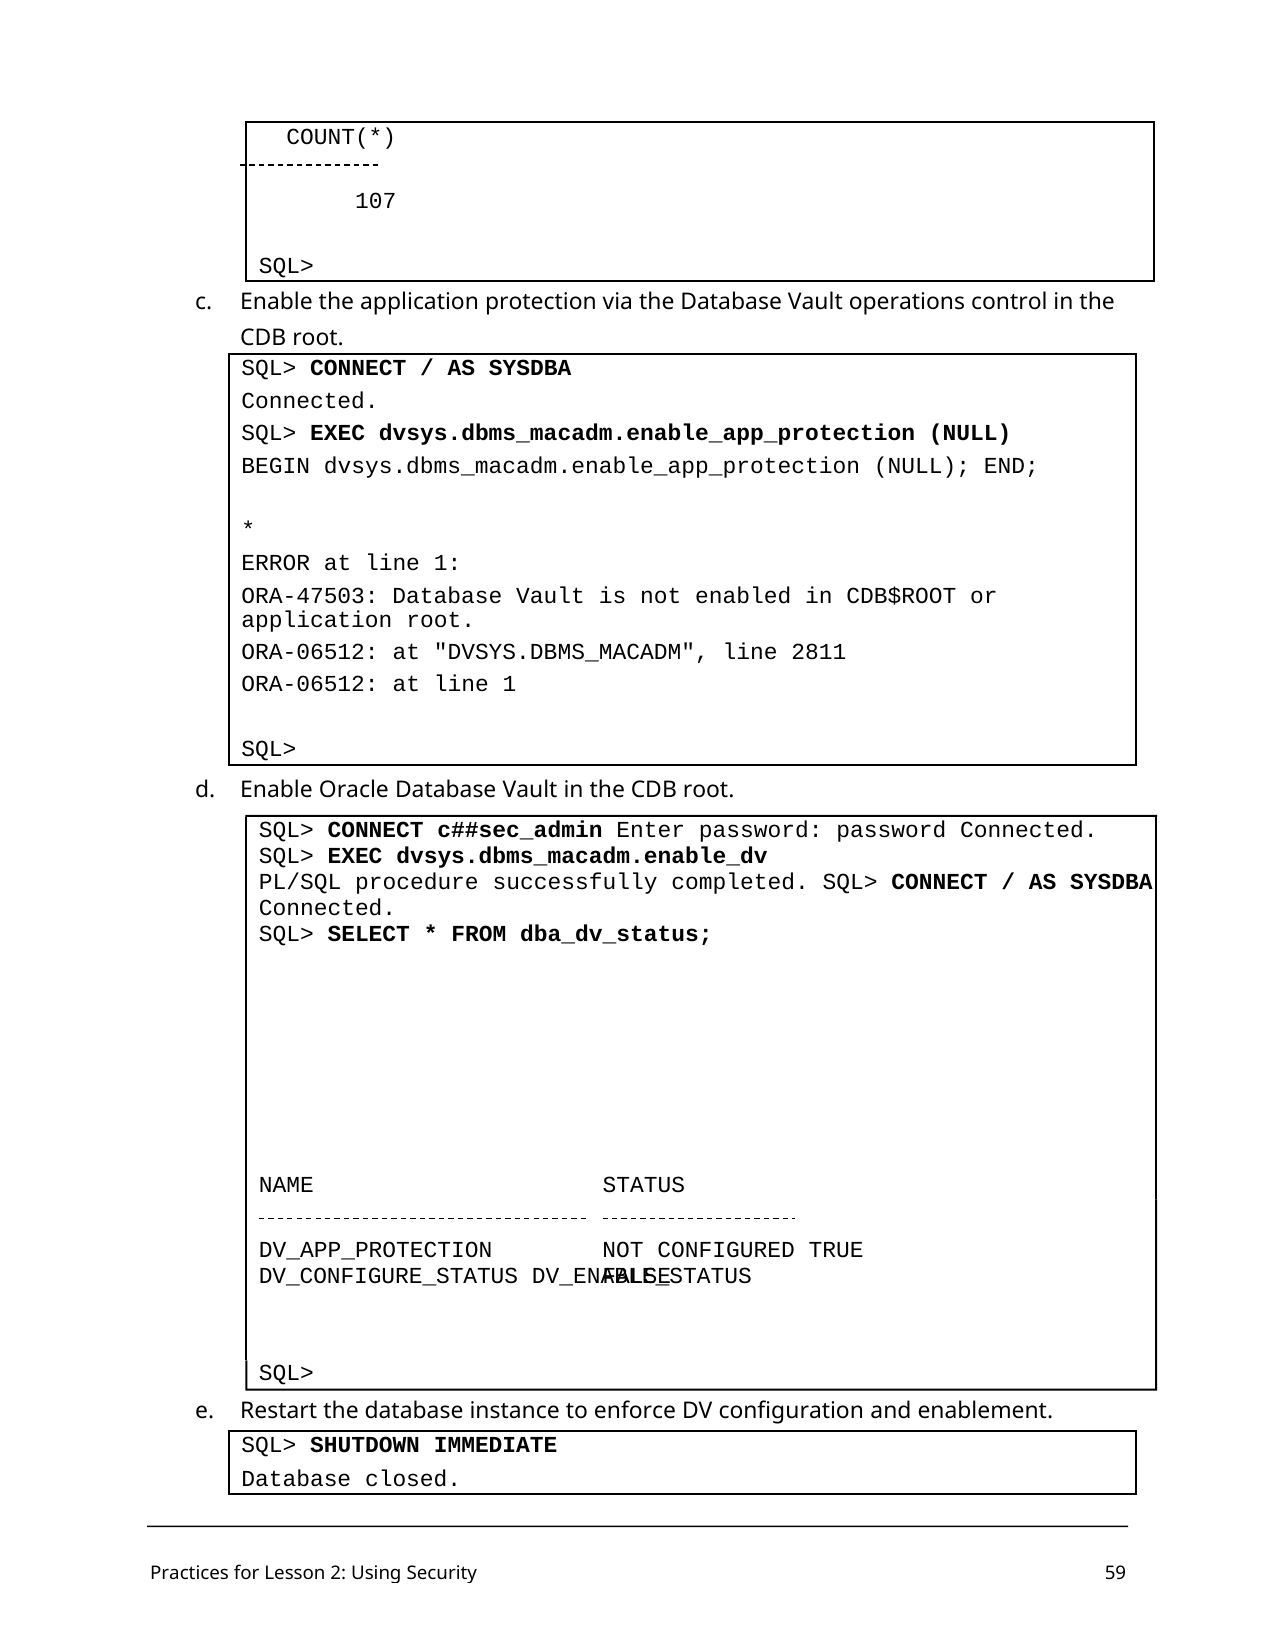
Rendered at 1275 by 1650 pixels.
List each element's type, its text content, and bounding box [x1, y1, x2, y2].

list Enable the application protection via the Database Vault operations control in the CDB root. [195, 285, 1116, 352]
list Enable Oracle Database Vault in the CDB root. [195, 360, 1267, 804]
list Restart the database instance to enforce DV configuration and enablement. [195, 1394, 1267, 1426]
